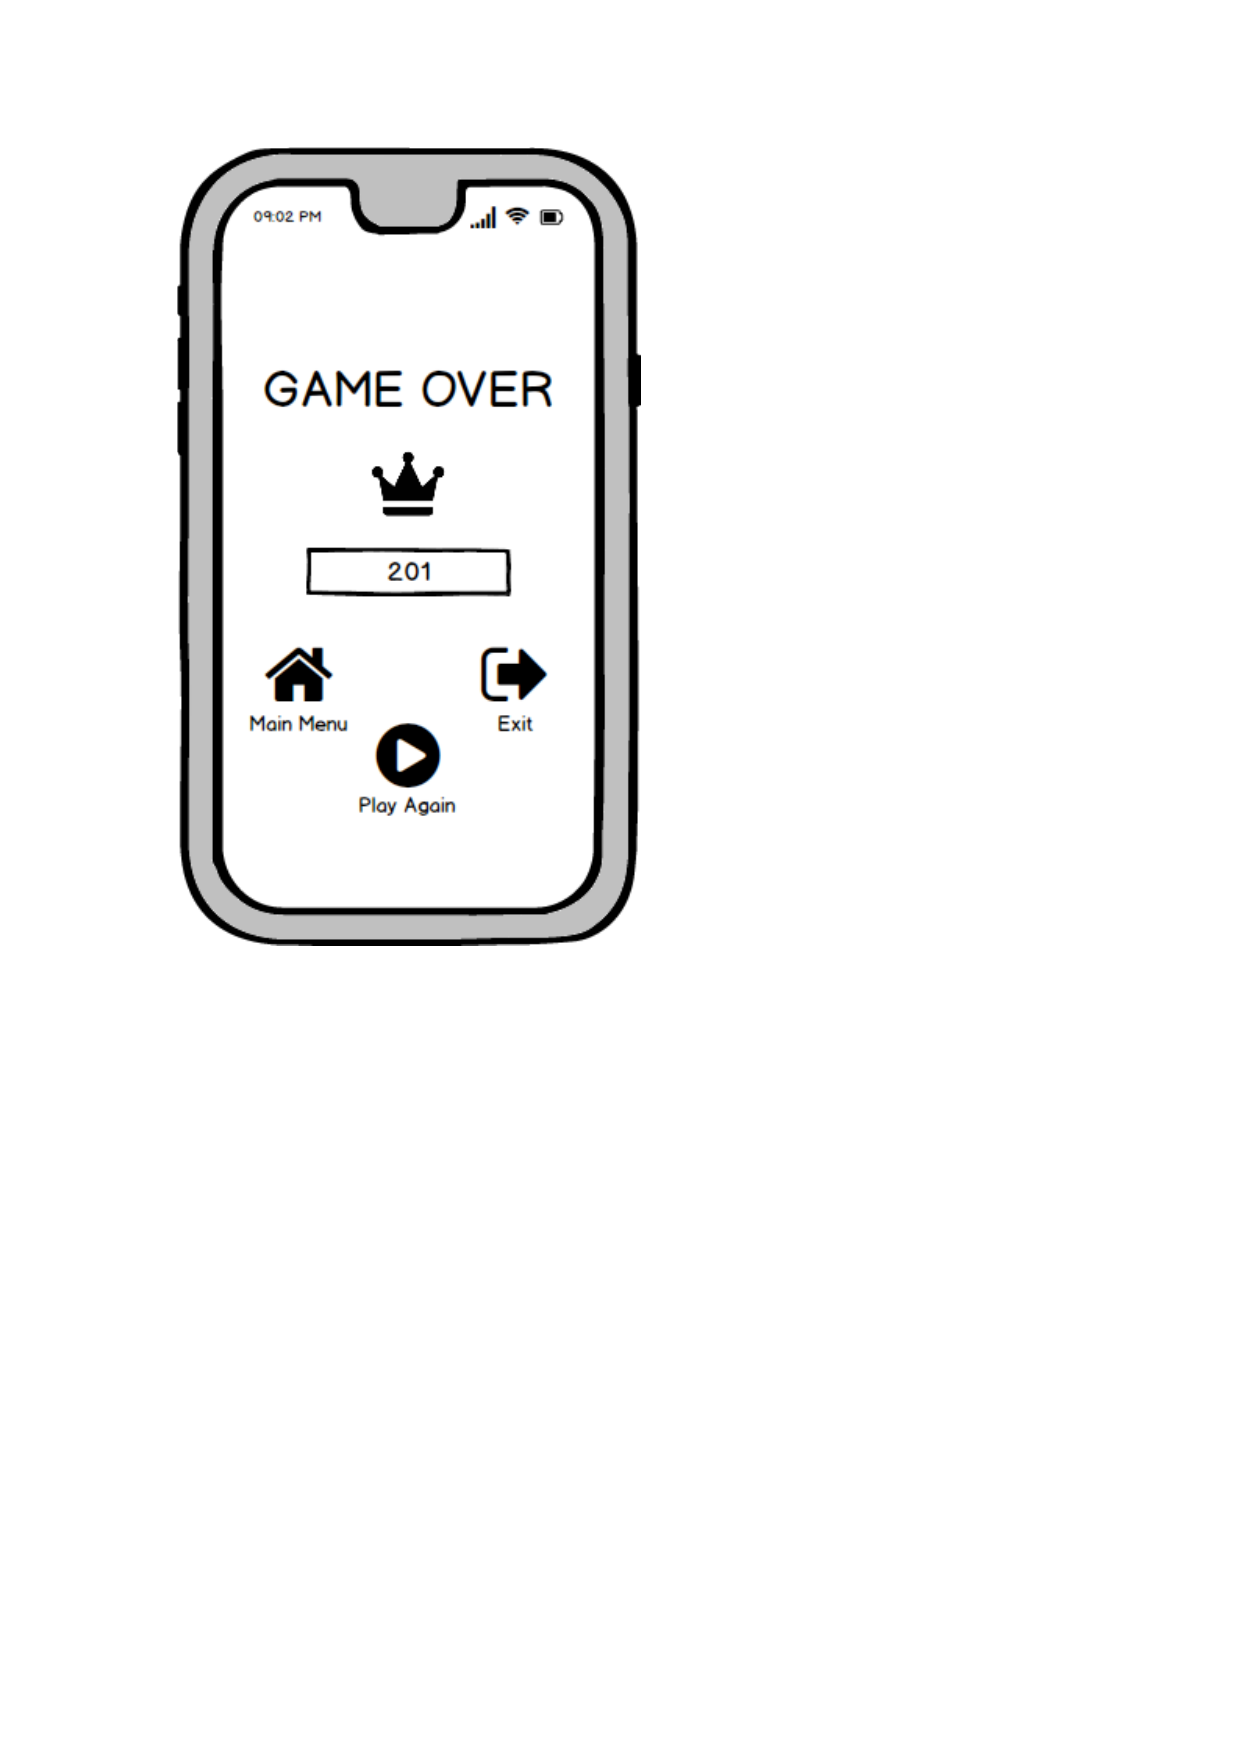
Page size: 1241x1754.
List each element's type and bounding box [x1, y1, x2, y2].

picture [177, 147, 641, 946]
